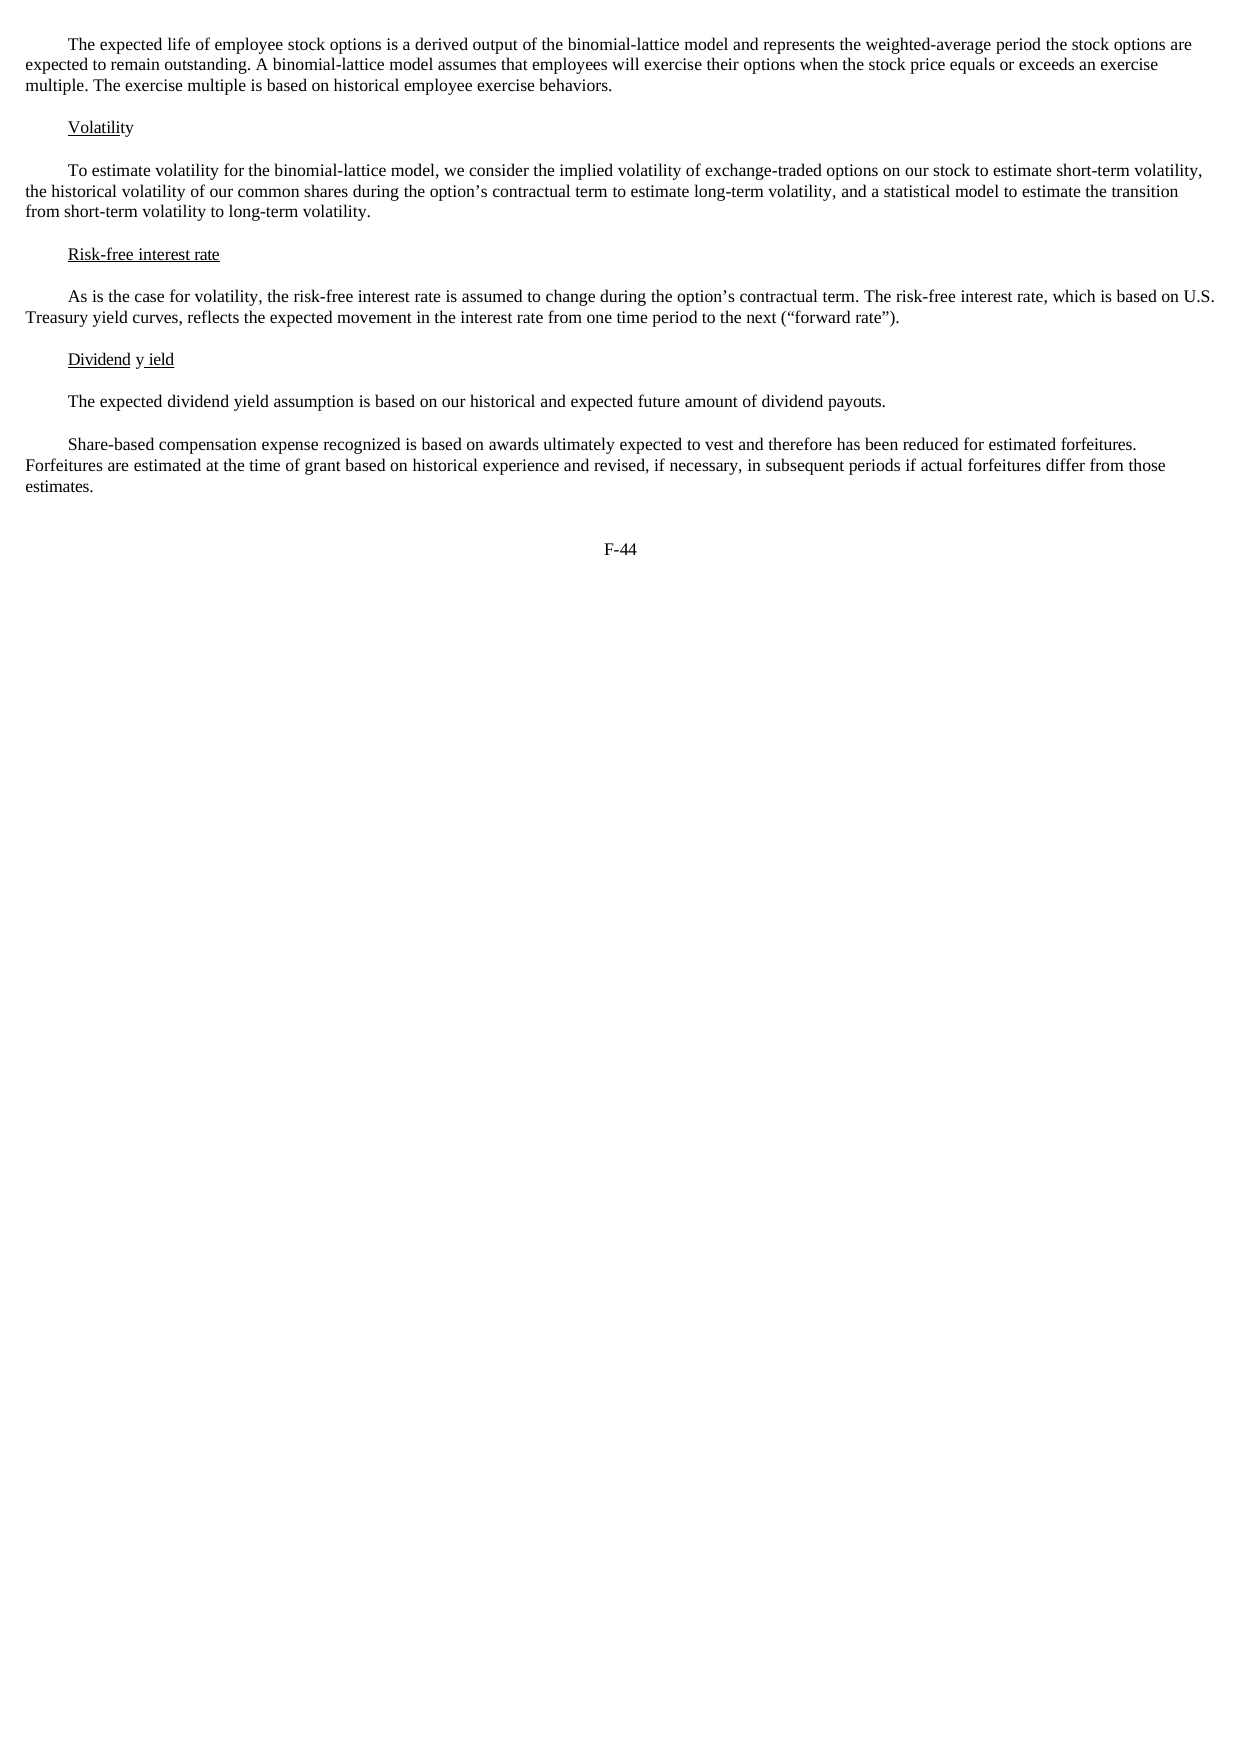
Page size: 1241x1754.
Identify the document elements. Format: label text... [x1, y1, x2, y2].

text To estimate volatility for the binomial-lattice model, we consider the implied volatility of exchange-traded options on our stock to estimate short-term volatility, the historical volatility of our common shares during the option’s contractual term to estimate long-term volatility, and a statistical model to estimate the transition from short-term volatility to long-term volatility. [25, 159, 1214, 222]
text Volatility [68, 117, 1230, 137]
text The expected life of employee stock options is a derived output of the binomial-lattice model and represents the weighted-average period the stock options are expected to remain outstanding. A binomial-lattice model assumes that employees will exercise their options when the stock price equals or exceeds an exercise multiple. The exercise multiple is based on historical employee exercise behaviors. [25, 33, 1214, 95]
text Share-based compensation expense recognized is based on awards ultimately expected to vest and therefore has been reduced for estimated forfeitures. [68, 434, 1230, 454]
text The expected dividend yield assumption is based on our historical and expected future amount of dividend payouts. [68, 391, 1230, 412]
text F-44 [11, 539, 1230, 559]
text Forfeitures are estimated at the time of grant based on historical experience and revised, if necessary, in subsequent periods if actual forfeitures differ from those estimates. [25, 455, 1214, 496]
text Dividend y ield [68, 349, 1230, 369]
text As is the case for volatility, the risk-free interest rate is assumed to change during the option’s contractual term. The risk-free interest rate, which is based on U.S. Treasury yield curves, reflects the expected movement in the interest rate from one time period to the next (“forward rate”). [25, 286, 1230, 327]
text Risk-free interest rate [68, 243, 1230, 264]
